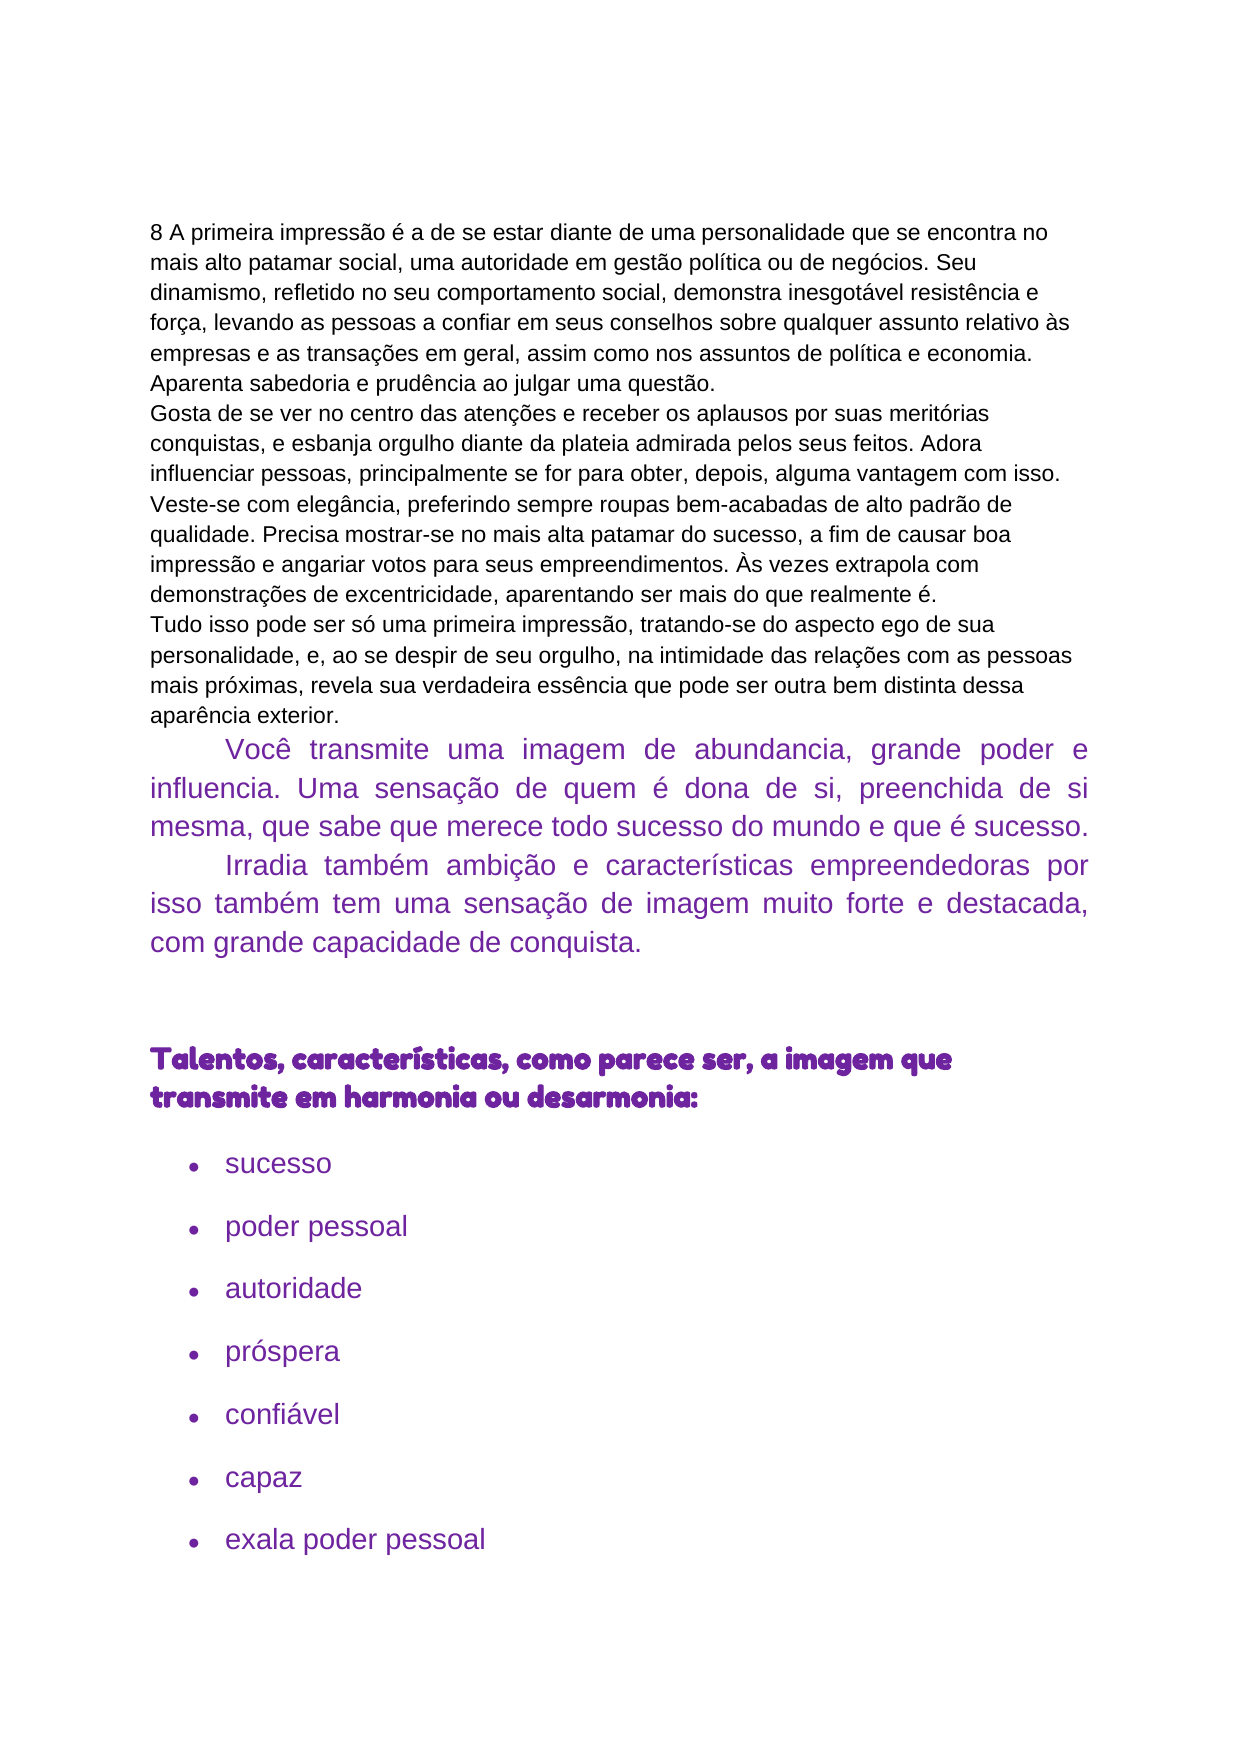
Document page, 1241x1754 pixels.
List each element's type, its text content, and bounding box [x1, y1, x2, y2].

text Gosta de se ver no centro das atenções e receber os aplausos por suas meritórias conquistas, e esbanja orgulho diante da plateia admirada pelos seus feitos. Adora influenciar pessoas, principalmente se for para obter, depois, alguma vantagem com isso. [150, 400, 1090, 487]
list autoridade [187, 1271, 1090, 1305]
text Irradia também ambição e características empreendedoras por isso também tem uma sensação de imagem muito forte e destacada, com grande capacidade de conquista. [150, 848, 1090, 958]
list próspera [187, 1334, 1090, 1368]
text Você transmite uma imagem de abundancia, grande poder e influencia. Uma sensação de quem é dona de si, preenchida de si mesma, que sabe que merece todo sucesso do mundo e que é sucesso. [150, 732, 1090, 843]
list sucesso [187, 1146, 1090, 1179]
list capaz [187, 1459, 1090, 1493]
text Veste-se com elegância, preferindo sempre roupas bem-acabadas de alto padrão de qualidade. Precisa mostrar-se no mais alta patamar do sucesso, a fim de causar boa impressão e angariar votos para seus empreendimentos. Às vezes extrapola com demonstrações de excentricidade, aparentando ser mais do que realmente é. [150, 491, 1090, 608]
text Talentos, características, como parece ser, a imagem que transmite em harmonia ou desarmonia: [150, 1041, 1090, 1114]
list confiável [187, 1397, 1090, 1430]
list poder pessoal [187, 1209, 1090, 1242]
text 8 A primeira impressão é a de se estar diante de uma personalidade que se encontra no mais alto patamar social, uma autoridade em gestão política ou de negócios. Seu dinamismo, refletido no seu comportamento social, demonstra inesgotável resistência e força, levando as pessoas a confiar em seus conselhos sobre qualquer assunto relativo às empresas e as transações em geral, assim como nos assuntos de política e economia. Aparenta sabedoria e prudência ao julgar uma questão. [150, 219, 1090, 396]
text Tudo isso pode ser só uma primeira impressão, tratando-se do aspecto ego de sua personalidade, e, ao se despir de seu orgulho, na intimidade das relações com as pessoas mais próximas, revela sua verdadeira essência que pode ser outra bem distinta dessa aparência exterior. [150, 611, 1090, 728]
list exala poder pessoal [187, 1522, 1090, 1556]
